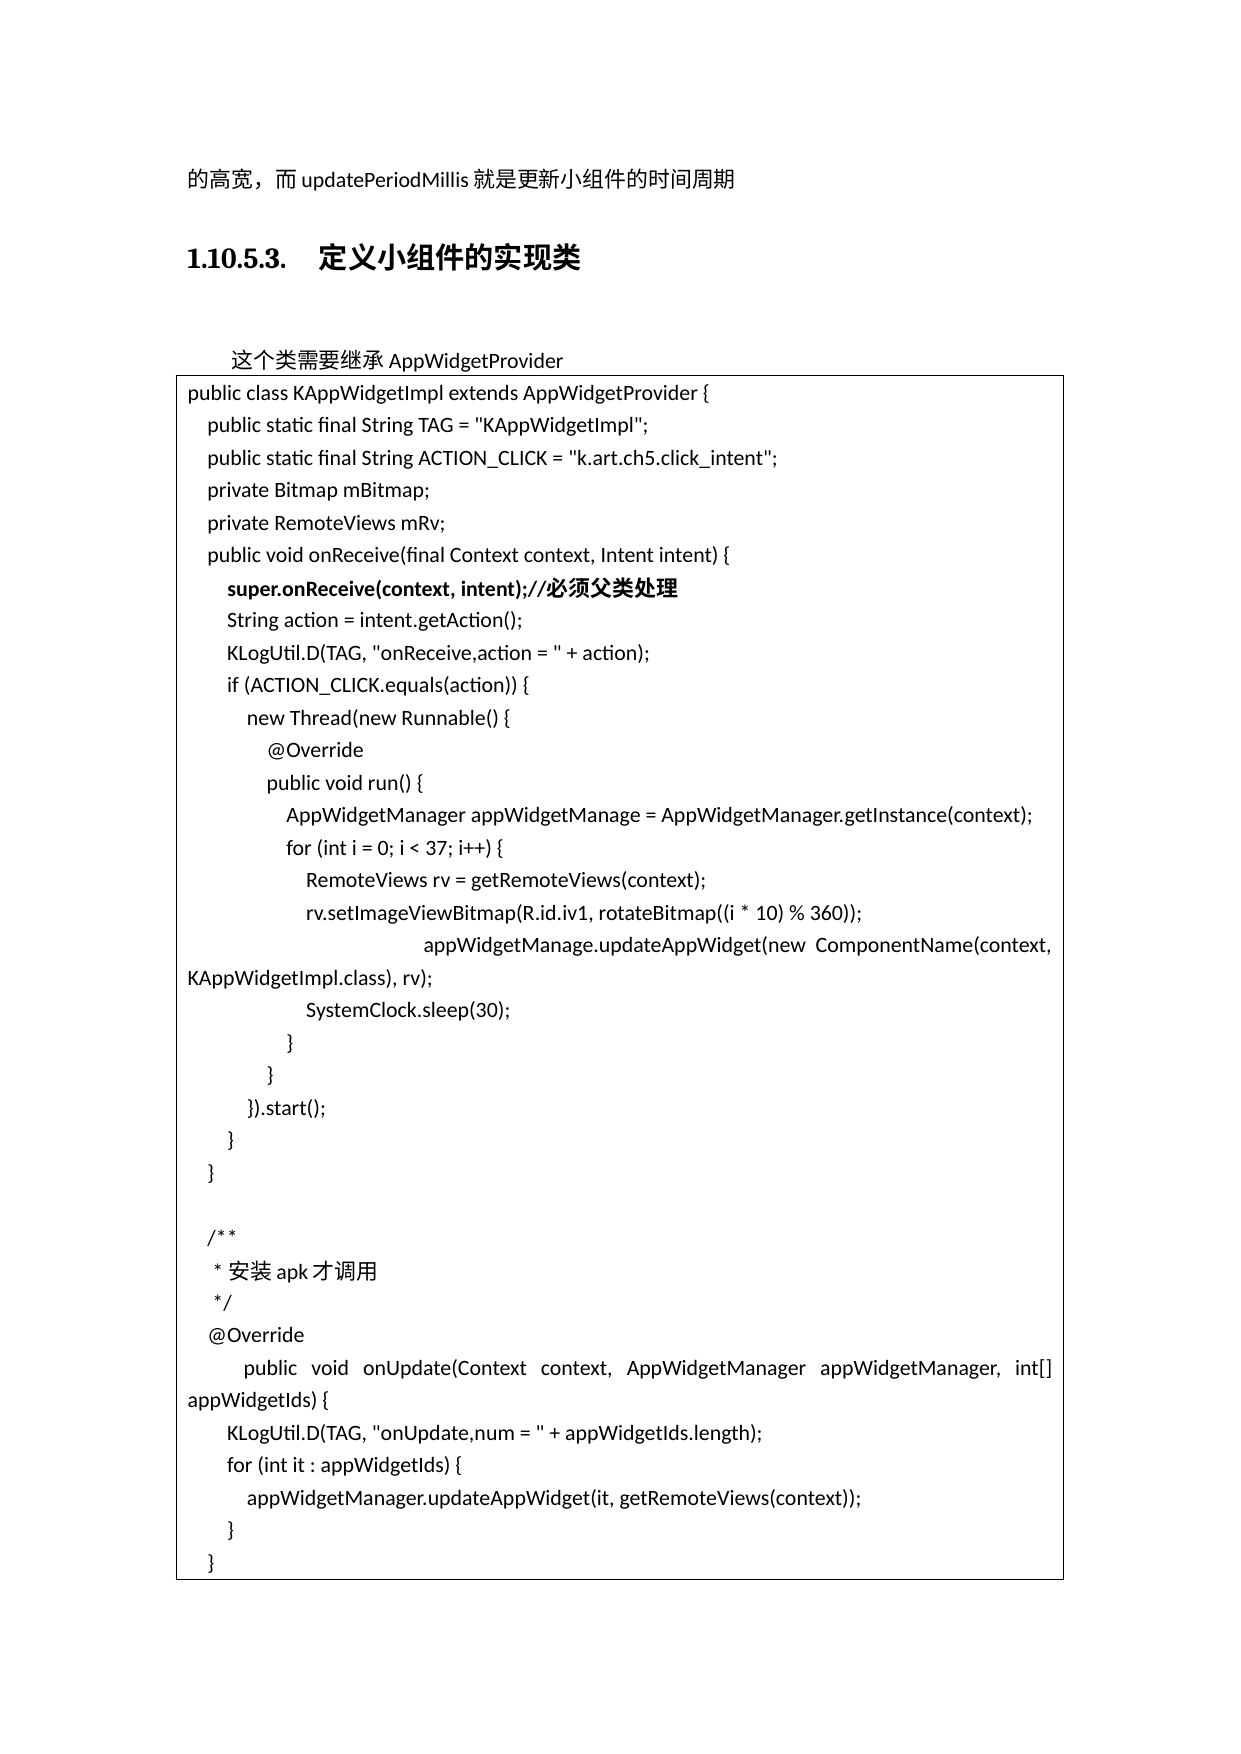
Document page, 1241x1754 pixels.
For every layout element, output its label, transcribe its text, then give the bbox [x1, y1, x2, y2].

subtitle 定义小组件的实现类 [187, 224, 1053, 289]
text 这个类需要继承AppWidgetProvider [187, 342, 1053, 375]
text 上面的几个参数的含义很明确，android:initialLayout就是加载布局其他两个就是最小的高宽，而updatePeriodMillis就是更新小组件的时间周期 [187, 162, 1053, 194]
